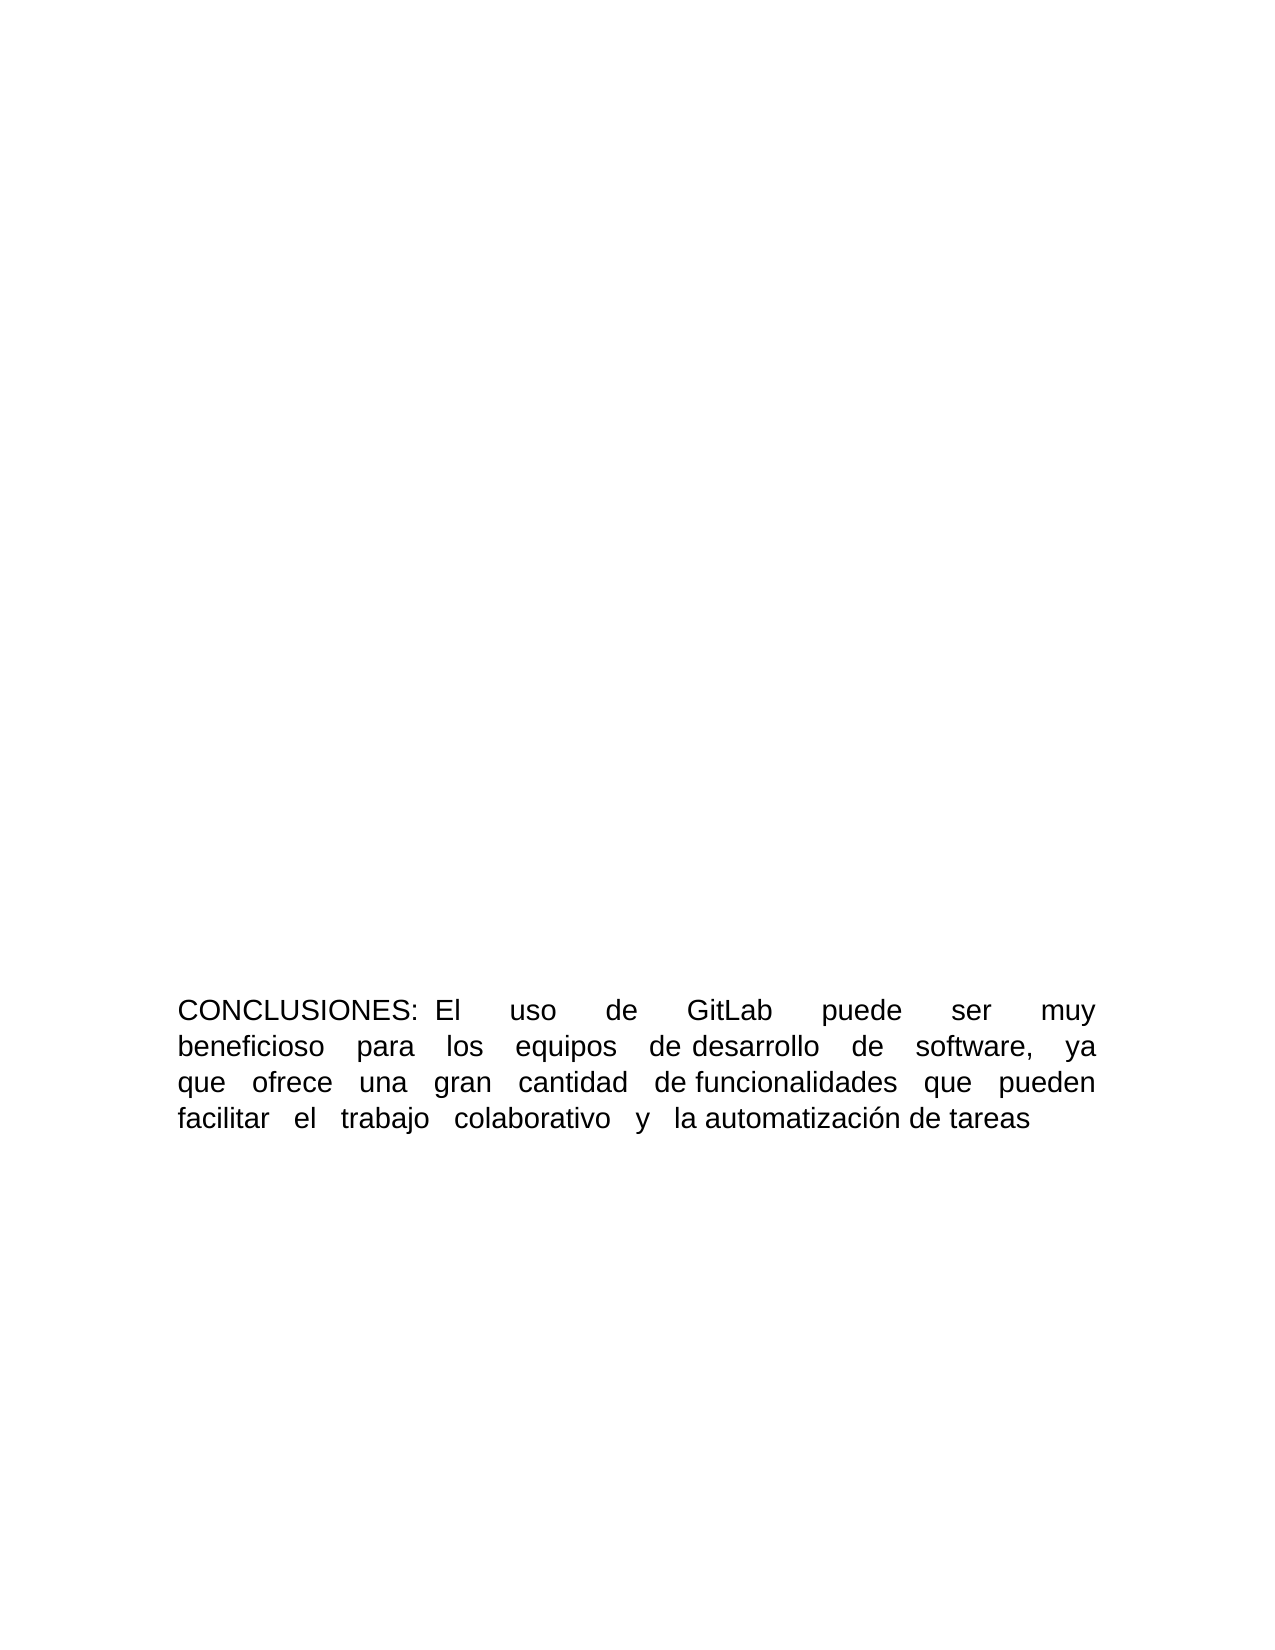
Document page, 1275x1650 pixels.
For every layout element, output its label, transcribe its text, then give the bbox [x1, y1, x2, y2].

text CONCLUSIONES: El uso de GitLab puede ser muy beneficioso para los equipos de desarrollo de software, ya que ofrece una gran cantidad de funcionalidades que pueden facilitar el trabajo colaborativo y la automatización de tareas [177, 993, 1098, 1134]
